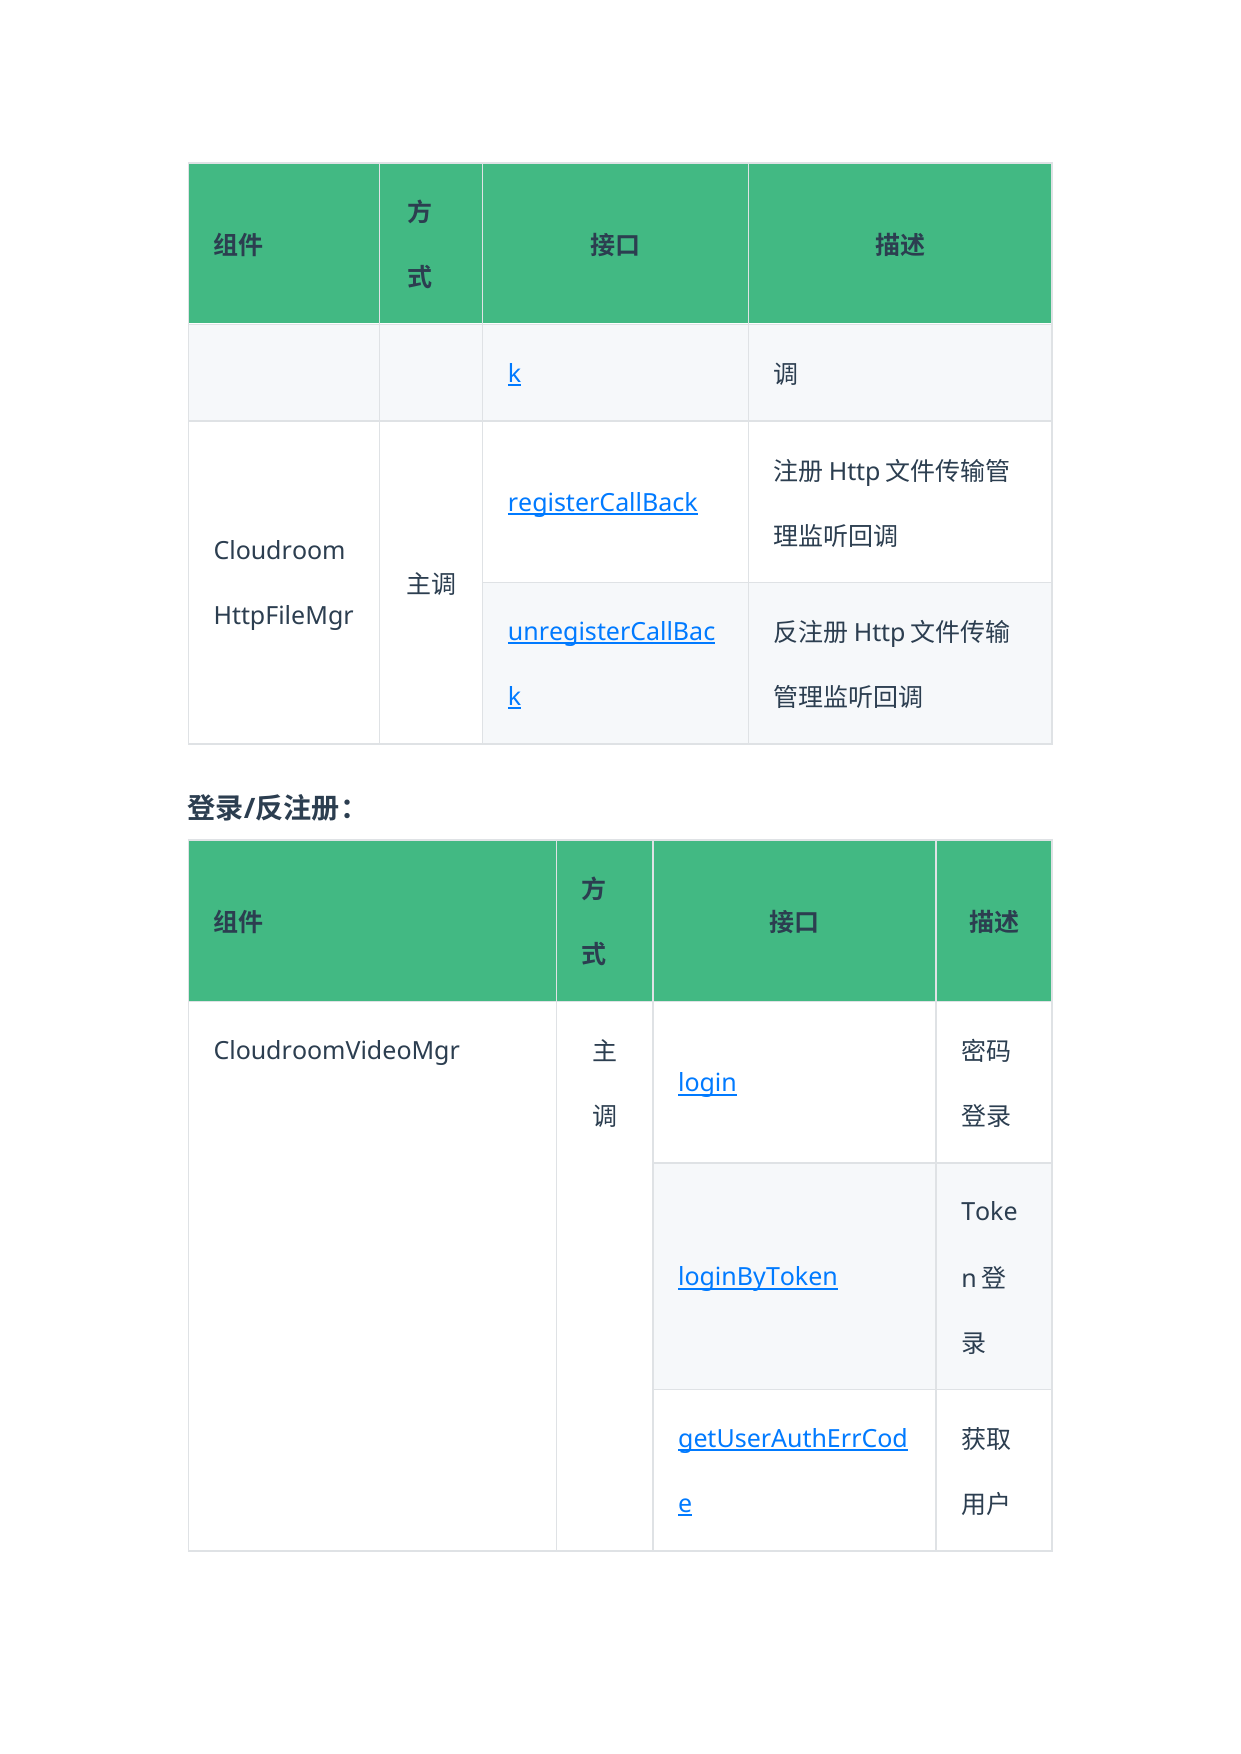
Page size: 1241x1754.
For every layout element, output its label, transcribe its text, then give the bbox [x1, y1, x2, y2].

table_cell Token登录 [937, 1164, 1051, 1389]
table_cell 主调 [557, 1002, 652, 1550]
table_cell 密码登录 [937, 1002, 1051, 1162]
table_header 方式 [557, 841, 652, 1001]
table_cell login [654, 1002, 935, 1162]
table_cell 注册Http文件传输管理监听回调 [749, 422, 1051, 582]
table_cell 获取用户认证错误码 [937, 1390, 1051, 1550]
table_cell unregisterCallBack [483, 583, 748, 743]
table_header 接口 [654, 841, 935, 1001]
table_cell getUserAuthErrCode [654, 1390, 935, 1550]
table_header 描述 [937, 841, 1051, 1001]
table_header 组件 [189, 841, 556, 1001]
table_cell unregisterCallBack [483, 325, 748, 420]
table_header 接口 [483, 164, 748, 323]
table_header 描述 [749, 164, 1051, 323]
table_cell 反注册队列管理监听回调 [749, 325, 1051, 420]
text 登录/反注册： [187, 774, 1053, 839]
table_cell 主调 [380, 422, 482, 743]
table_cell registerCallBack [483, 422, 748, 582]
table_header 组件 [189, 164, 379, 323]
table_cell CloudroomVideoMgr [189, 1002, 556, 1550]
table_cell loginByToken [654, 1164, 935, 1389]
table_cell CloudroomHttpFileMgr [189, 422, 379, 743]
table_cell 反注册Http文件传输管理监听回调 [749, 583, 1051, 743]
table_header 方式 [380, 164, 482, 323]
